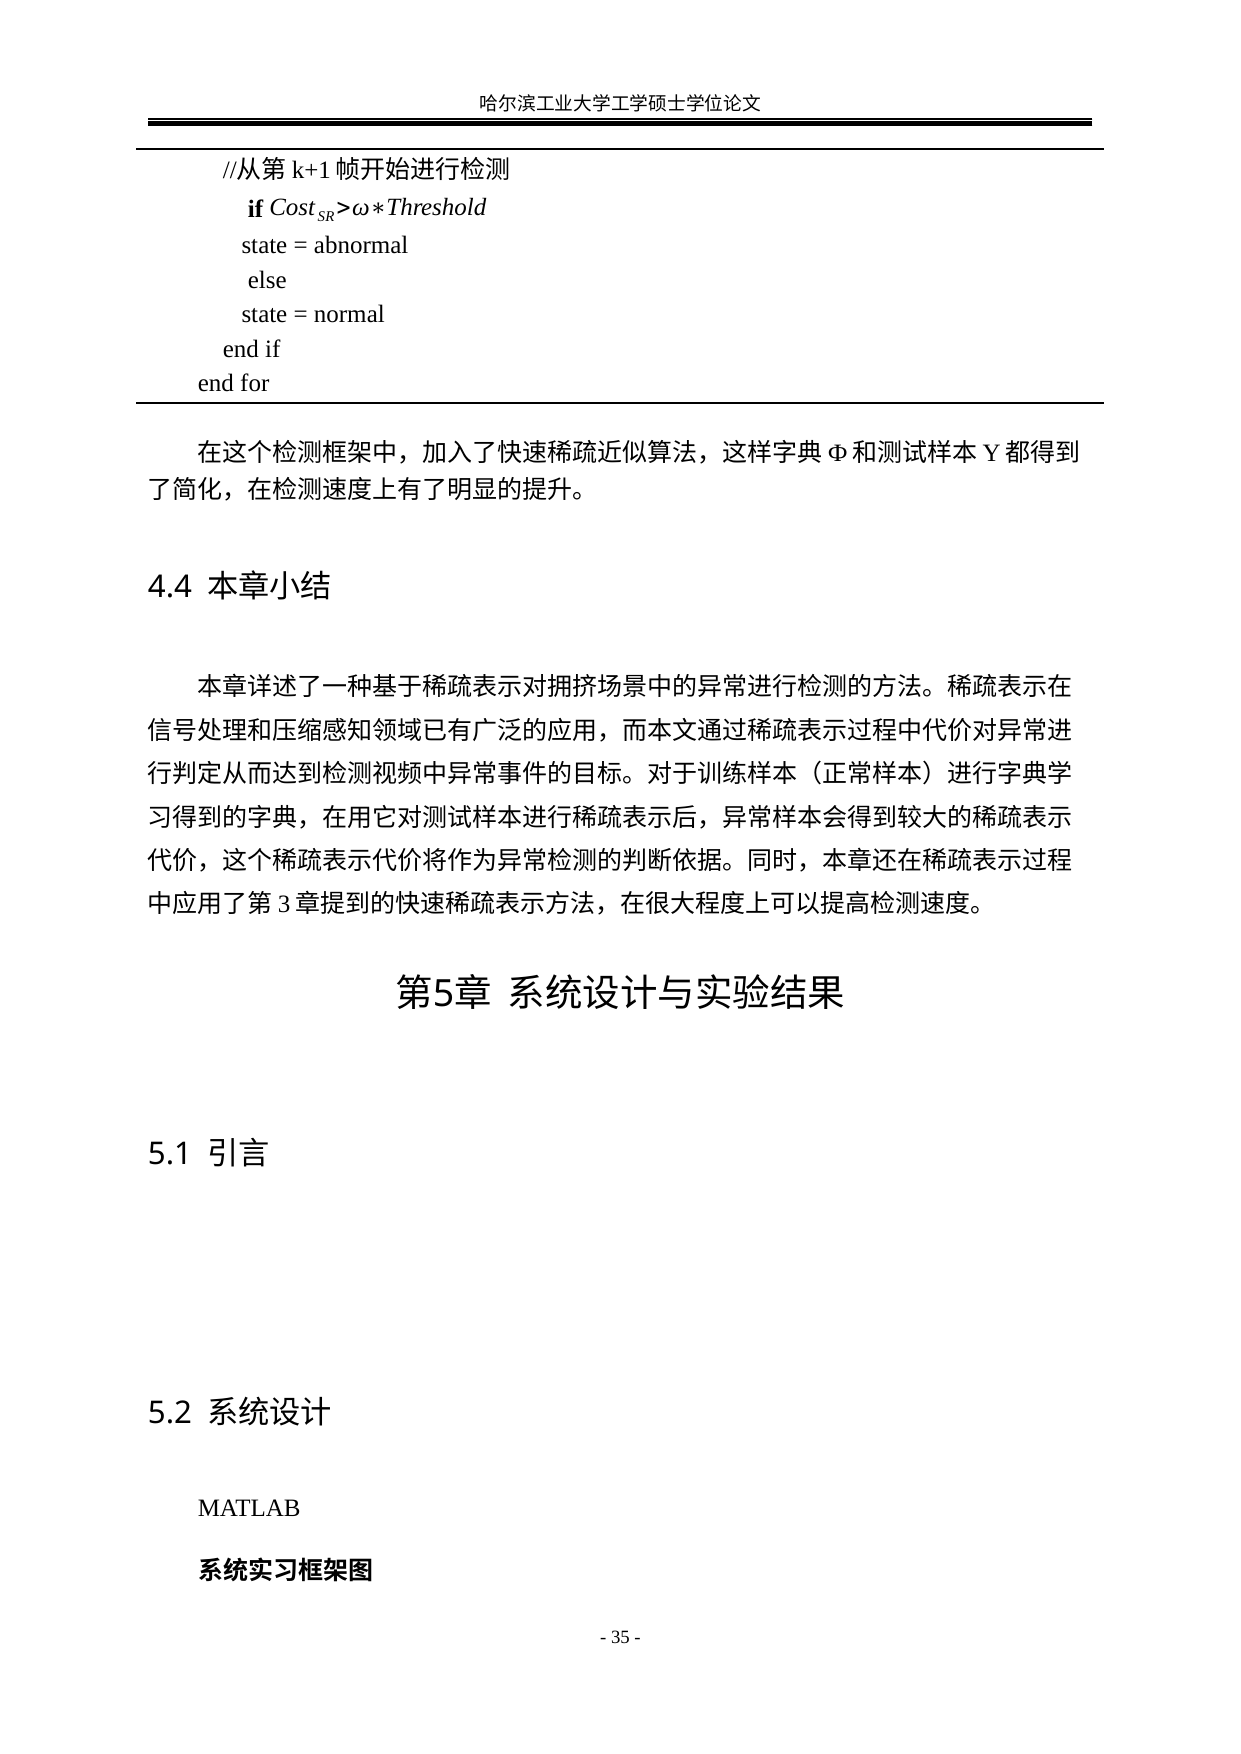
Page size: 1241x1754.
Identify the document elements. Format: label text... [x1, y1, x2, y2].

text 在这个检测框架中，加入了快速稀疏近似算法，这样字典Ф和测试样本Y都得到了简化，在检测速度上有了明显的提升。 [148, 433, 1092, 505]
subtitle 系统设计 [148, 1387, 1092, 1433]
text 系统实习框架图 [148, 1550, 1092, 1587]
text 本章详述了一种基于稀疏表示对拥挤场景中的异常进行检测的方法。稀疏表示在信号处理和压缩感知领域已有广泛的应用，而本文通过稀疏表示过程中代价对异常进行判定从而达到检测视频中异常事件的目标。对于训练样本（正常样本）进行字典学习得到的字典，在用它对测试样本进行稀疏表示后，异常样本会得到较大的稀疏表示代价，这个稀疏表示代价将作为异常检测的判断依据。同时，本章还在稀疏表示过程中应用了第3章提到的快速稀疏表示方法，在很大程度上可以提高检测速度。 [148, 667, 1092, 920]
subtitle 本章小结 [148, 561, 1092, 607]
text MATLAB [148, 1493, 1092, 1522]
subtitle 引言 [148, 1128, 1092, 1174]
subtitle 系统设计与实验结果 [148, 963, 1092, 1017]
